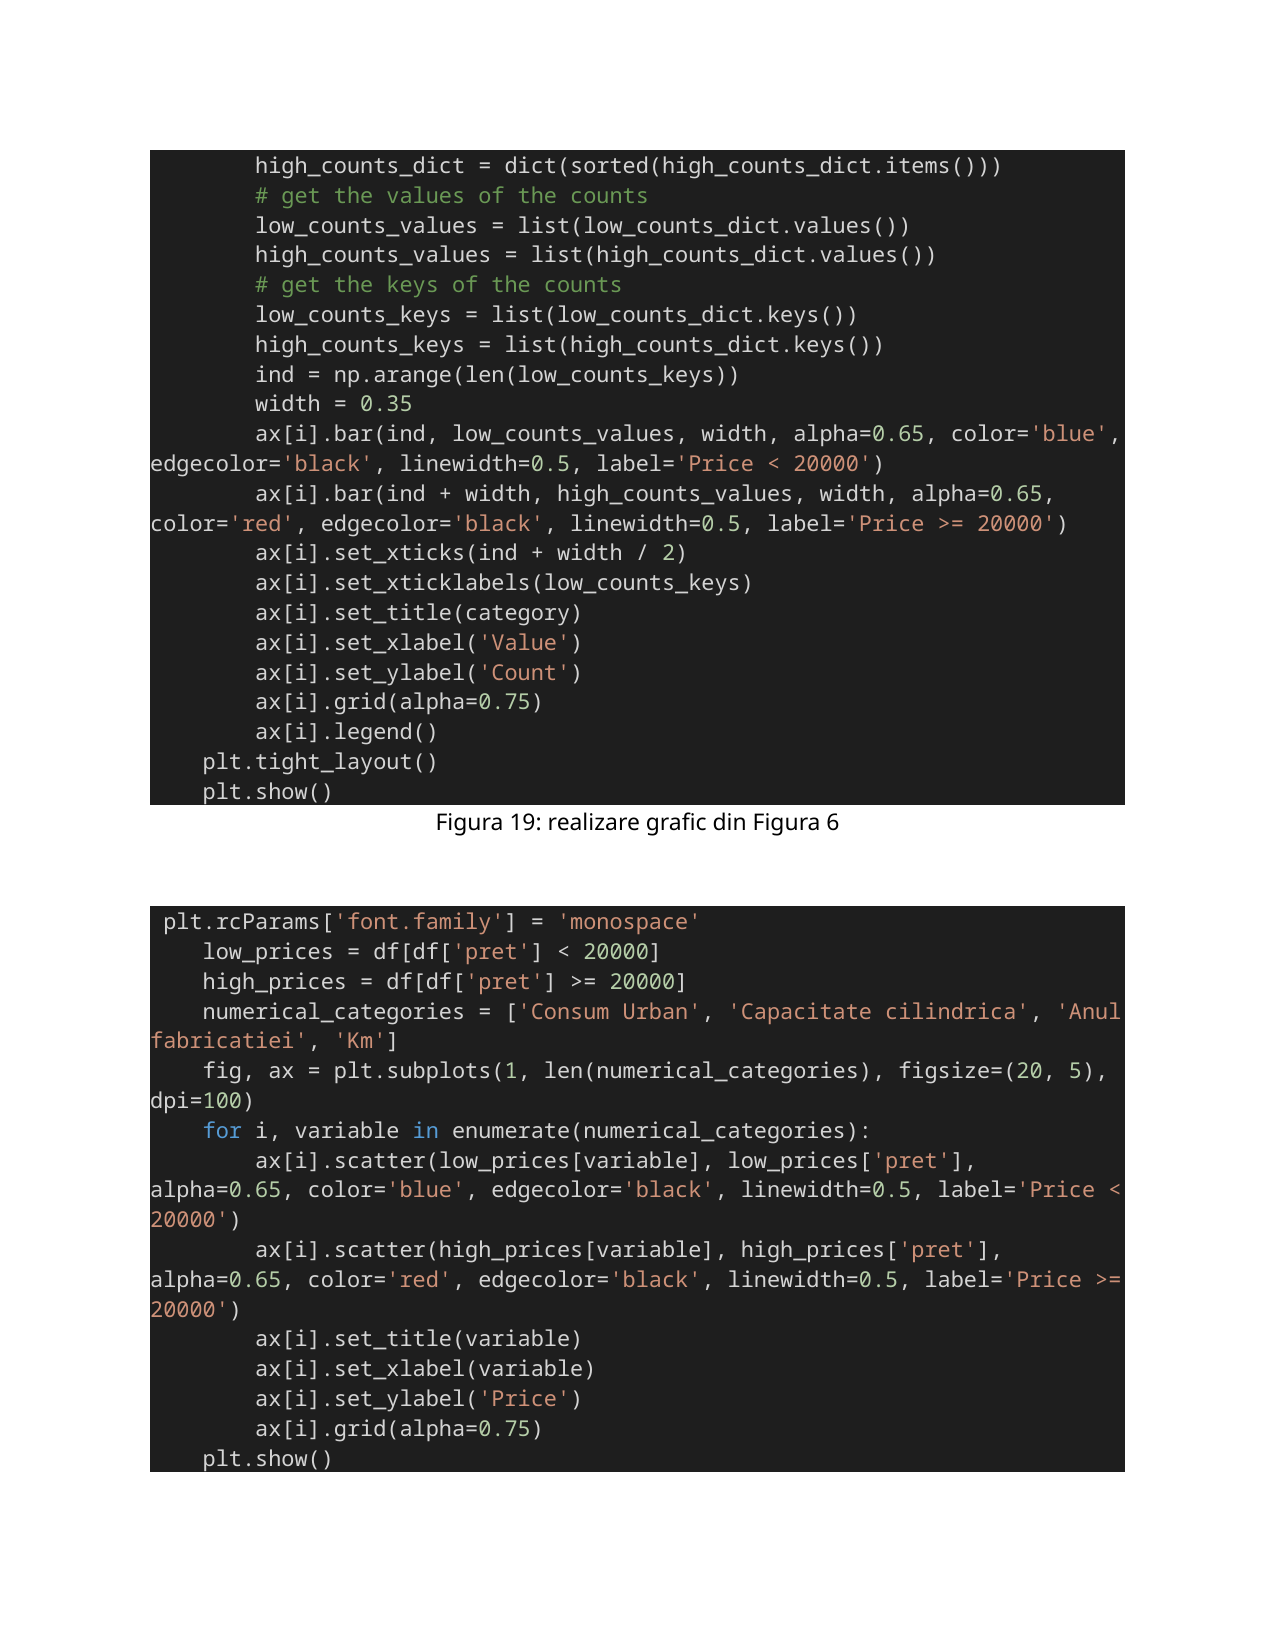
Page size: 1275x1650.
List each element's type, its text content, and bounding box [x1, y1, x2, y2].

text low_prices = df[df['pret'] < 20000] [150, 936, 1125, 966]
text plt.tight_layout() [150, 746, 1125, 776]
text ax[i].set_title(category) [150, 597, 1125, 627]
text width = 0.35 [150, 388, 1125, 418]
text ax[i].bar(ind + width, high_counts_values, width, alpha=0.65, color='red', edgecolor='black', linewidth=0.5, label='Price >= 20000') [150, 478, 1125, 537]
text for i, variable in enumerate(numerical_categories): [150, 1115, 1125, 1144]
text ax[i].set_ylabel('Count') [150, 656, 1125, 686]
text numerical_categories = ['Consum Urban', 'Capacitate cilindrica', 'Anul fabricatiei', 'Km'] [150, 996, 1125, 1055]
text high_counts_dict = dict(sorted(high_counts_dict.items())) [150, 150, 1125, 180]
text high_prices = df[df['pret'] >= 20000] [150, 966, 1125, 996]
text ax[i].set_xlabel(variable) [150, 1353, 1125, 1383]
text ax[i].set_ylabel('Price') [150, 1383, 1125, 1413]
text # get the keys of the counts [150, 269, 1125, 299]
text ax[i].scatter(high_prices[variable], high_prices['pret'], alpha=0.65, color='red', edgecolor='black', linewidth=0.5, label='Price >= 20000') [150, 1234, 1125, 1323]
text Figura 19: realizare grafic din Figura 6 [150, 805, 1125, 837]
text plt.rcParams['font.family'] = 'monospace' [150, 906, 1125, 936]
text ax[i].set_xlabel('Value') [150, 627, 1125, 656]
text high_counts_keys = list(high_counts_dict.keys()) [150, 329, 1125, 358]
text ax[i].grid(alpha=0.75) [150, 1413, 1125, 1442]
text low_counts_values = list(low_counts_dict.values()) [150, 209, 1125, 239]
text plt.show() [150, 776, 1125, 805]
text ax[i].bar(ind, low_counts_values, width, alpha=0.65, color='blue', edgecolor='black', linewidth=0.5, label='Price < 20000') [150, 418, 1125, 478]
text fig, ax = plt.subplots(1, len(numerical_categories), figsize=(20, 5), dpi=100) [150, 1055, 1125, 1115]
text low_counts_keys = list(low_counts_dict.keys()) [150, 299, 1125, 329]
text plt.show() [150, 1442, 1125, 1472]
text # get the values of the counts [150, 180, 1125, 209]
text ax[i].scatter(low_prices[variable], low_prices['pret'], alpha=0.65, color='blue', edgecolor='black', linewidth=0.5, label='Price < 20000') [150, 1144, 1125, 1234]
text high_counts_values = list(high_counts_dict.values()) [150, 239, 1125, 269]
text ax[i].set_xticks(ind + width / 2) [150, 537, 1125, 567]
text ax[i].set_xticklabels(low_counts_keys) [150, 567, 1125, 597]
text ax[i].legend() [150, 716, 1125, 746]
text ax[i].grid(alpha=0.75) [150, 686, 1125, 716]
text ax[i].set_title(variable) [150, 1323, 1125, 1353]
text ind = np.arange(len(low_counts_keys)) [150, 358, 1125, 388]
